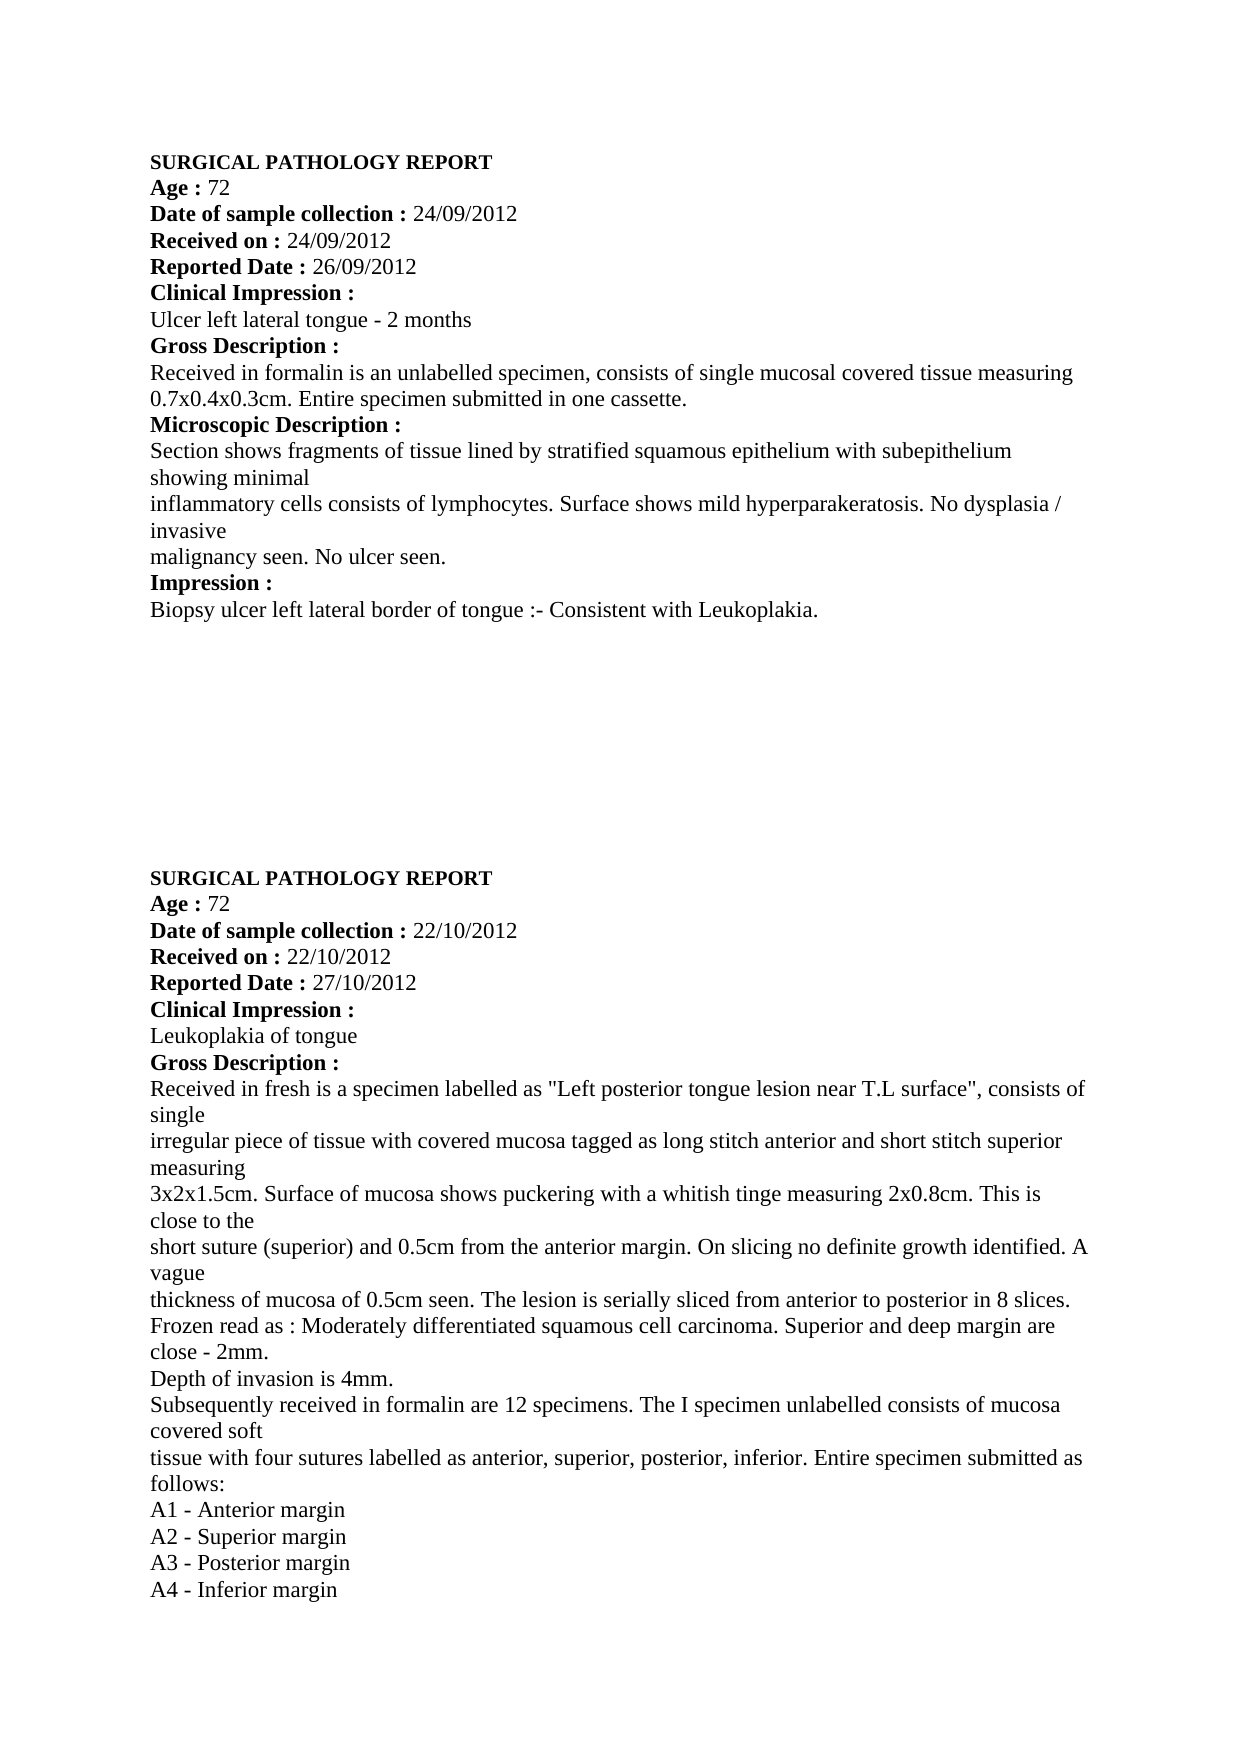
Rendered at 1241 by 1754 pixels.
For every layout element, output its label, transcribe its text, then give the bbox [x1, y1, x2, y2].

text Received on : 24/09/2012 [150, 227, 1090, 253]
text A4 - Inferior margin [150, 1576, 1090, 1602]
text tissue with four sutures labelled as anterior, superior, posterior, inferior. Entire specimen submitted as follows: [150, 1444, 1090, 1497]
text A1 - Anterior margin [150, 1497, 1090, 1523]
text short suture (superior) and 0.5cm from the anterior margin. On slicing no definite growth identified. A vague [150, 1233, 1090, 1286]
text SURGICAL PATHOLOGY REPORT [150, 866, 1090, 890]
text Ulcer left lateral tongue - 2 months [150, 306, 1090, 332]
text Gross Description : [150, 332, 1090, 358]
text A3 - Posterior margin [150, 1549, 1090, 1576]
text Microscopic Description : [150, 411, 1090, 438]
text Received in formalin is an unlabelled specimen, consists of single mucosal covered tissue measuring [150, 358, 1090, 385]
text Gross Description : [150, 1048, 1090, 1075]
text Clinical Impression : [150, 279, 1090, 306]
text inflammatory cells consists of lymphocytes. Surface shows mild hyperparakeratosis. No dysplasia / invasive [150, 490, 1090, 543]
text 3x2x1.5cm. Surface of mucosa shows puckering with a whitish tinge measuring 2x0.8cm. This is close to the [150, 1180, 1090, 1233]
text Frozen read as : Moderately differentiated squamous cell carcinoma. Superior and deep margin are close - 2mm. [150, 1312, 1090, 1365]
text A2 - Superior margin [150, 1523, 1090, 1549]
text Clinical Impression : [150, 996, 1090, 1022]
text Age : 72 [150, 890, 1090, 917]
text Section shows fragments of tissue lined by stratified squamous epithelium with subepithelium showing minimal [150, 438, 1090, 490]
text irregular piece of tissue with covered mucosa tagged as long stitch anterior and short stitch superior measuring [150, 1128, 1090, 1180]
text Biopsy ulcer left lateral border of tongue :- Consistent with Leukoplakia. [150, 596, 1090, 622]
text 0.7x0.4x0.3cm. Entire specimen submitted in one cassette. [150, 385, 1090, 411]
text Date of sample collection : 24/09/2012 [150, 200, 1090, 227]
text Age : 72 [150, 174, 1090, 200]
text Reported Date : 26/09/2012 [150, 253, 1090, 279]
text thickness of mucosa of 0.5cm seen. The lesion is serially sliced from anterior to posterior in 8 slices. [150, 1286, 1090, 1312]
text Impression : [150, 569, 1090, 596]
text Subsequently received in formalin are 12 specimens. The I specimen unlabelled consists of mucosa covered soft [150, 1391, 1090, 1444]
text Reported Date : 27/10/2012 [150, 969, 1090, 996]
text SURGICAL PATHOLOGY REPORT [150, 150, 1090, 174]
text Depth of invasion is 4mm. [150, 1365, 1090, 1391]
text malignancy seen. No ulcer seen. [150, 543, 1090, 569]
text Received on : 22/10/2012 [150, 943, 1090, 969]
text Leukoplakia of tongue [150, 1022, 1090, 1048]
text Received in fresh is a specimen labelled as "Left posterior tongue lesion near T.L surface", consists of single [150, 1075, 1090, 1128]
text Date of sample collection : 22/10/2012 [150, 917, 1090, 943]
